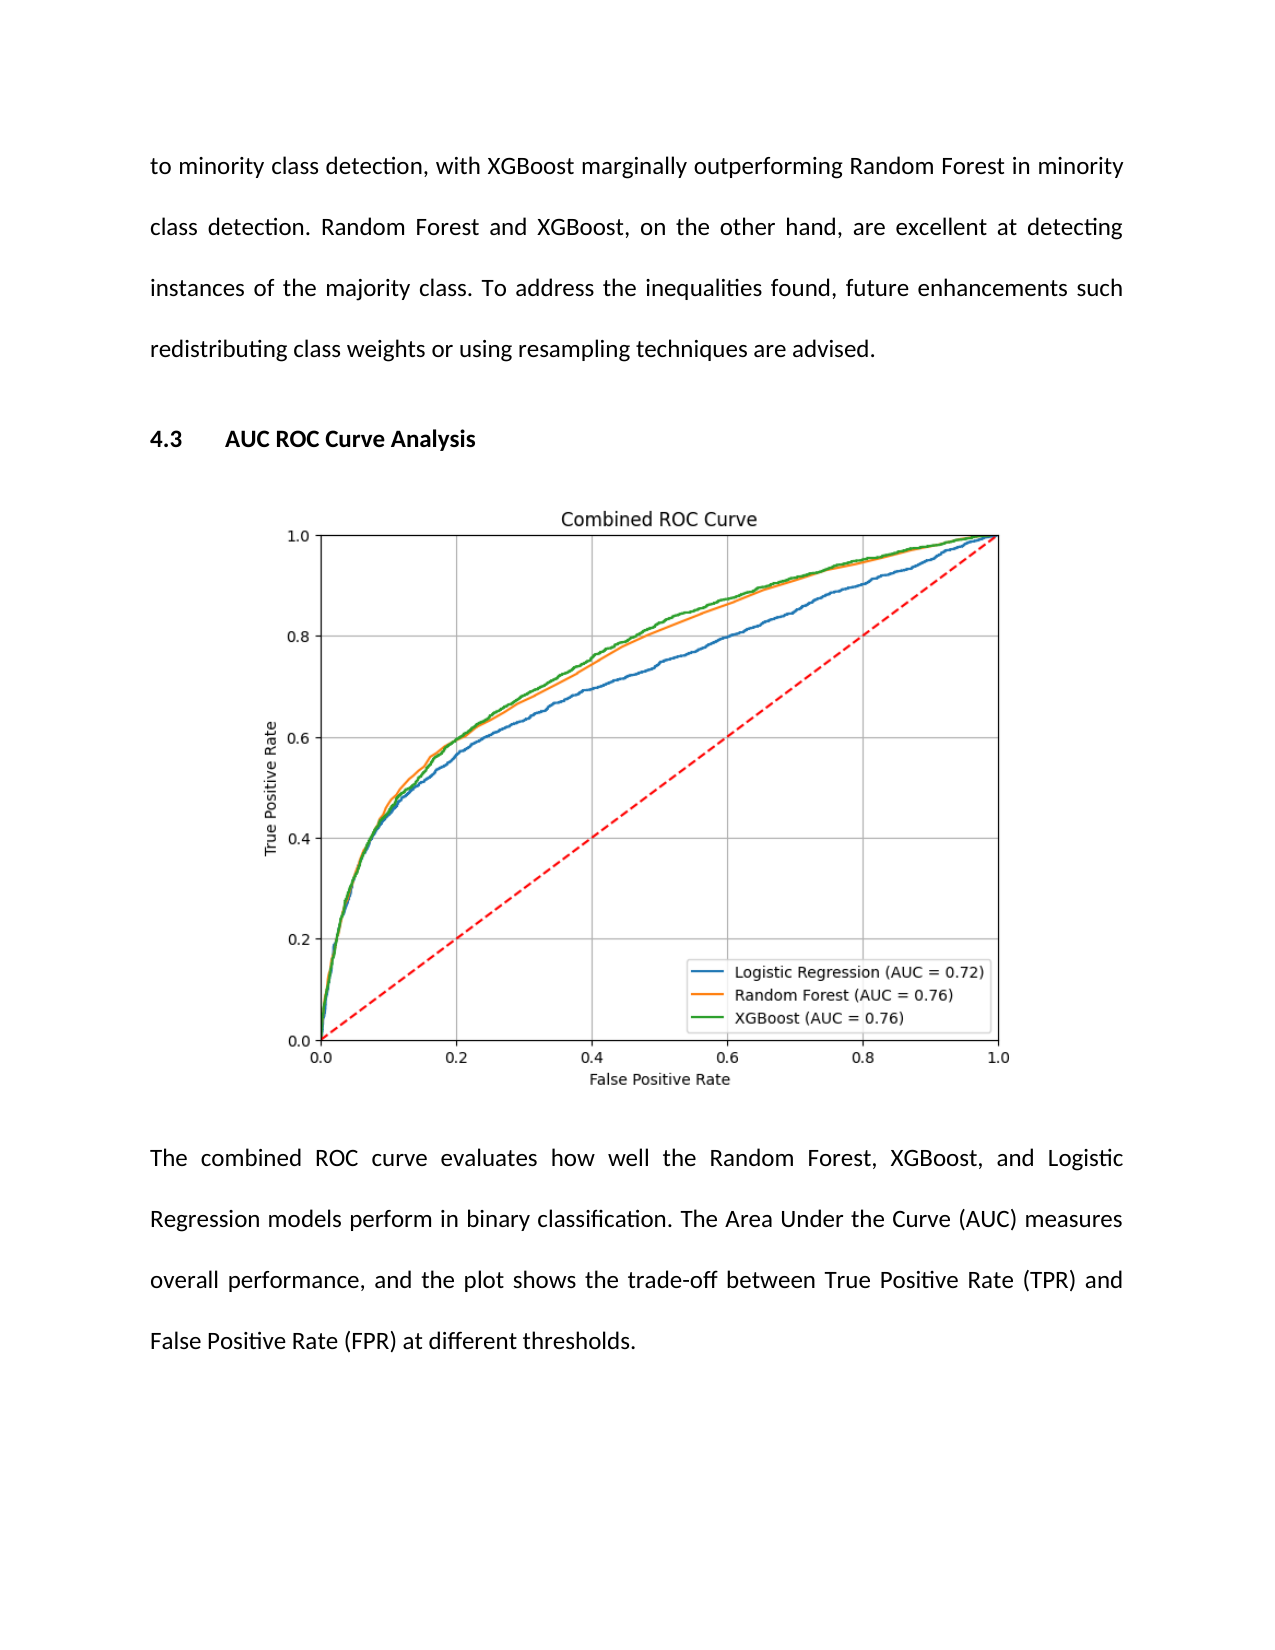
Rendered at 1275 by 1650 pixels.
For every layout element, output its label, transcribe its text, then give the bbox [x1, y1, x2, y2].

text The combined ROC curve evaluates how well the Random Forest, XGBoost, and Logistic Regression models perform in binary classification. The Area Under the Curve (AUC) measures overall performance, and the plot shows the trade-off between True Positive Rate (TPR) and False Positive Rate (FPR) at different thresholds. [150, 1142, 1125, 1356]
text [150, 150, 1125, 364]
picture [254, 501, 1021, 1098]
text 4.3 AUC ROC Curve Analysis [150, 423, 1125, 454]
